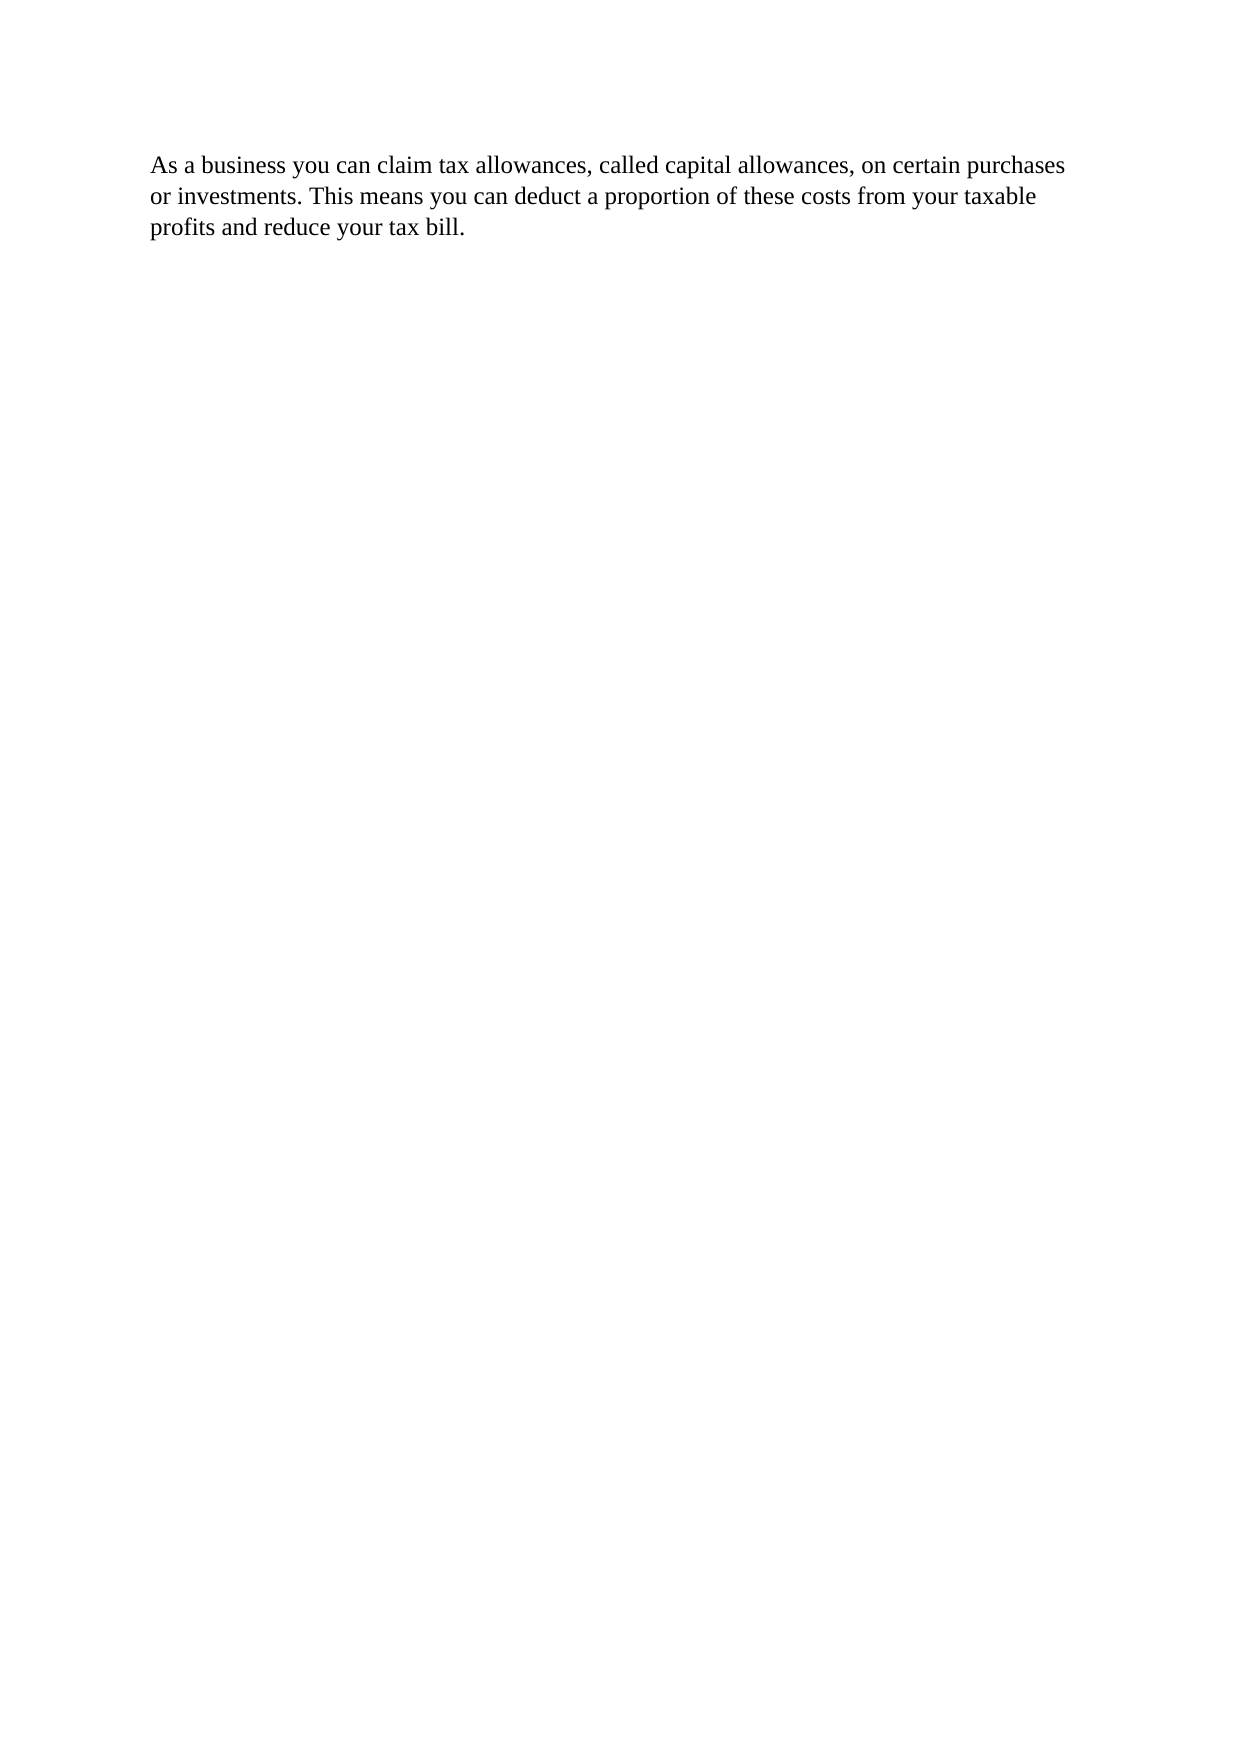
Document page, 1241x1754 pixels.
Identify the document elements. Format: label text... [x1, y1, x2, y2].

text As a business you can claim tax allowances, called capital allowances, on certain purchases or investments. This means you can deduct a proportion of these costs from your taxable profits and reduce your tax bill. [150, 150, 1090, 241]
